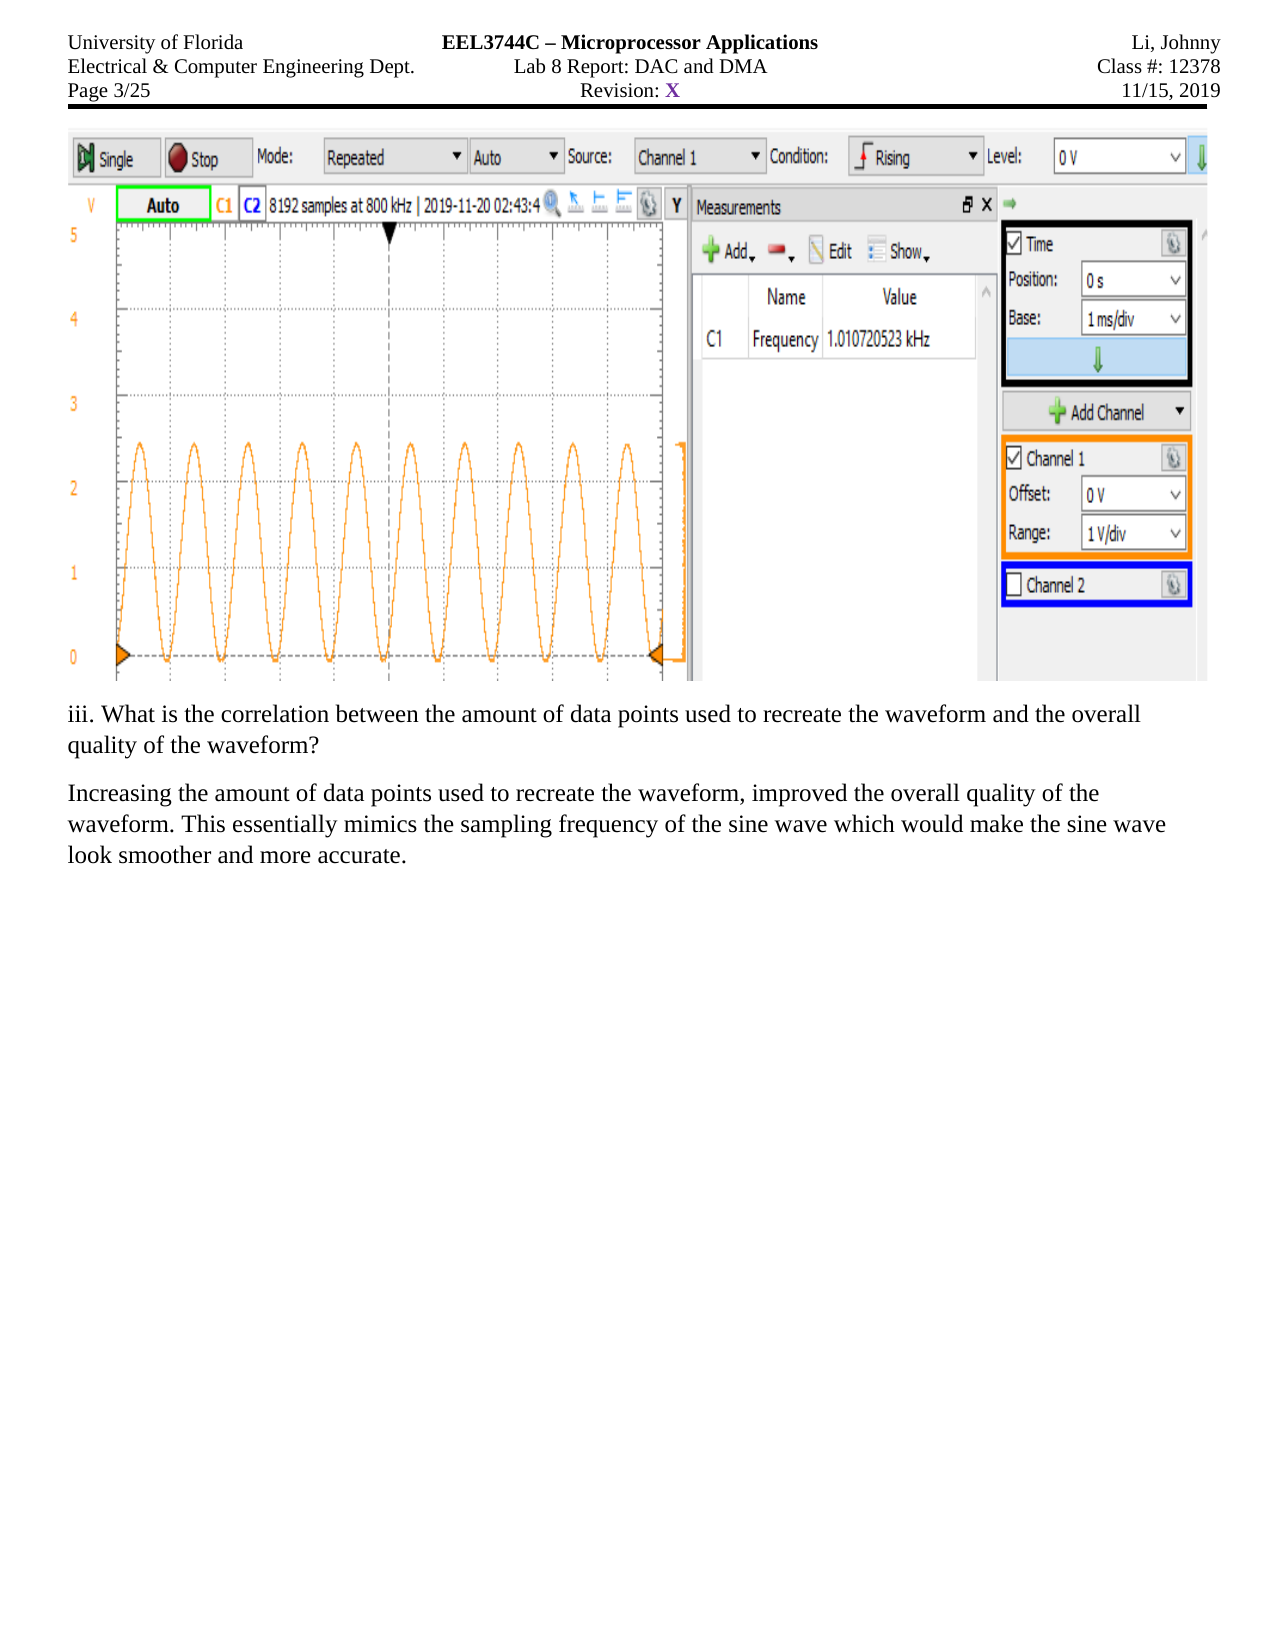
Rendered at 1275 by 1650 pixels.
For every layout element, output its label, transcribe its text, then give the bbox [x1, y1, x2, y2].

text iii. What is the correlation between the amount of data points used to recreate the waveform and the overall quality of the waveform? [67, 699, 1207, 759]
text Increasing the amount of data points used to recreate the waveform, improved the overall quality of the waveform. This essentially mimics the sampling frequency of the sine wave which would make the sine wave look smoother and more accurate. [67, 778, 1207, 869]
picture [67, 125, 1208, 681]
